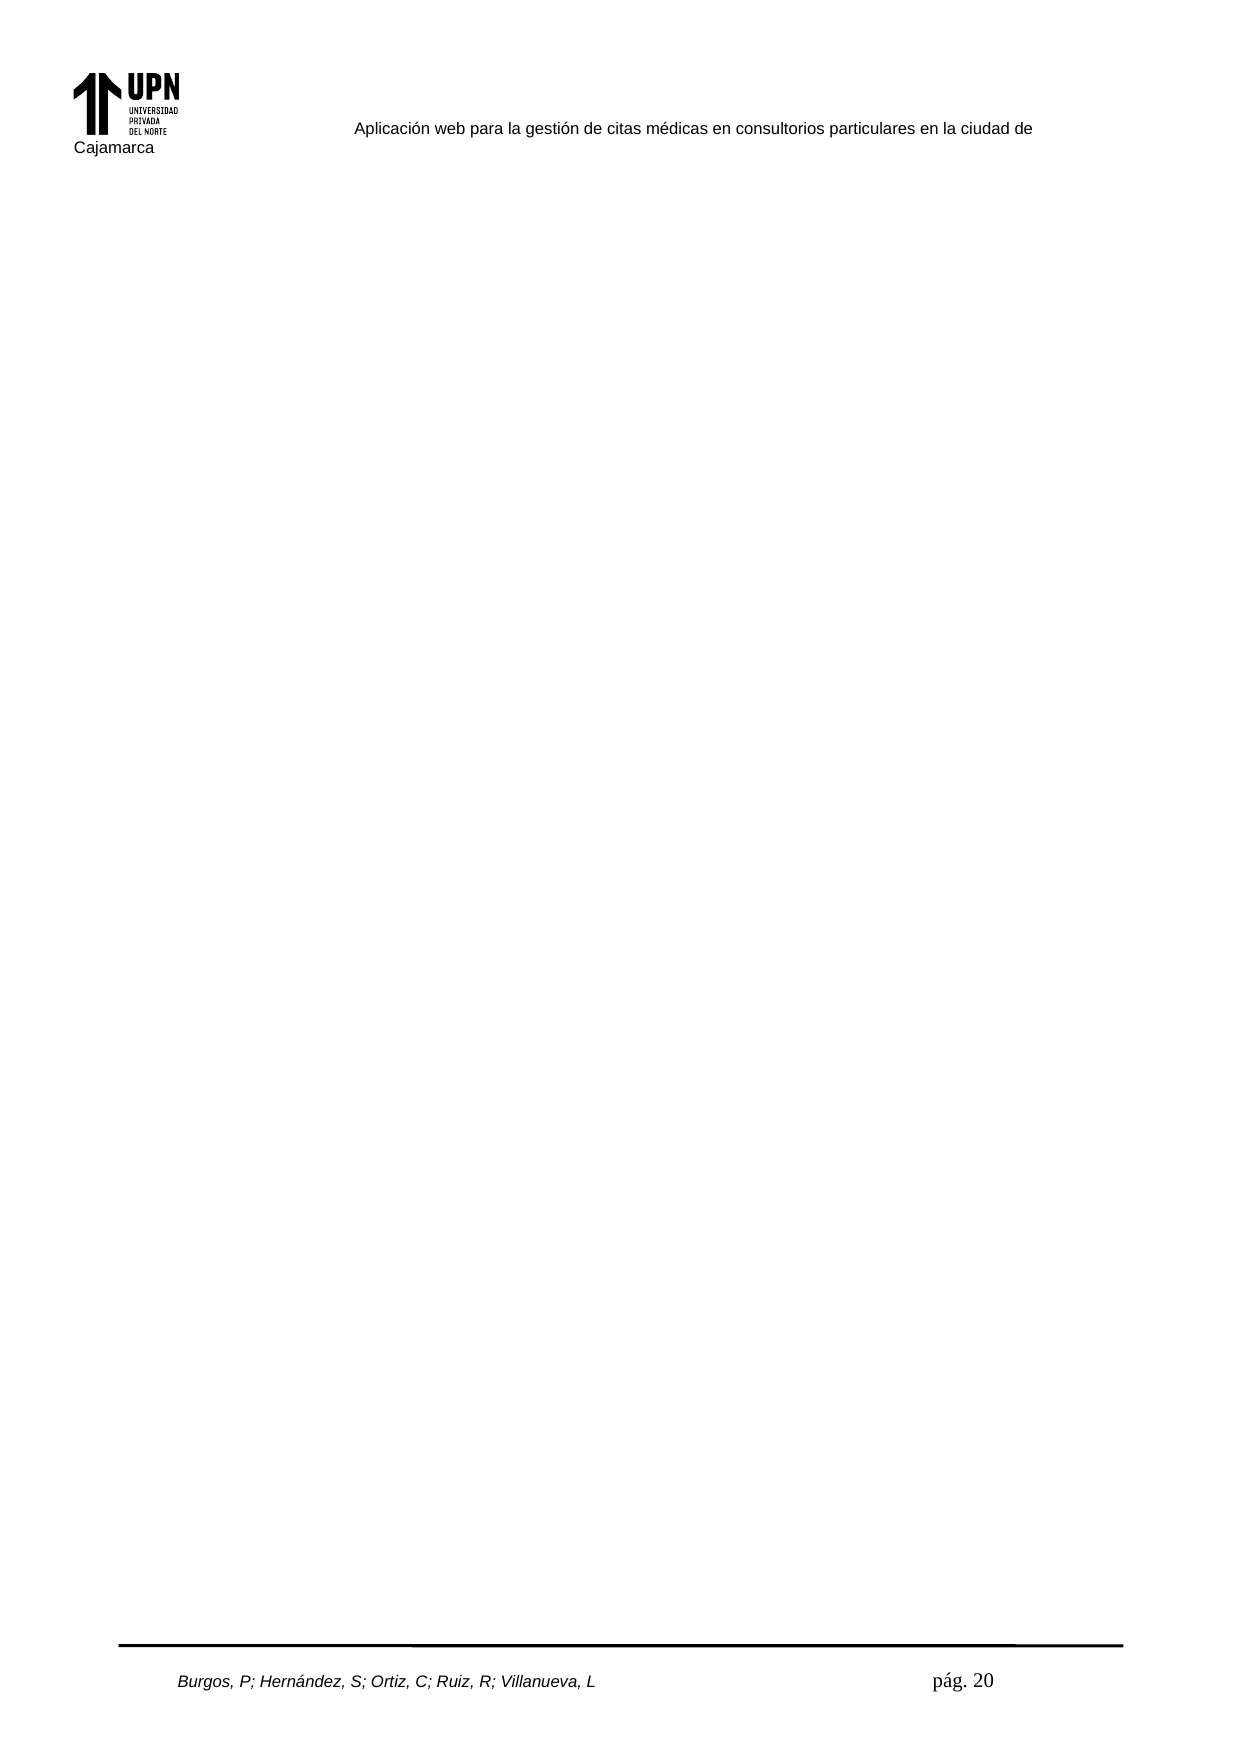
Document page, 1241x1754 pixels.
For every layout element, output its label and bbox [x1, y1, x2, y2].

picture [73, 73, 179, 135]
